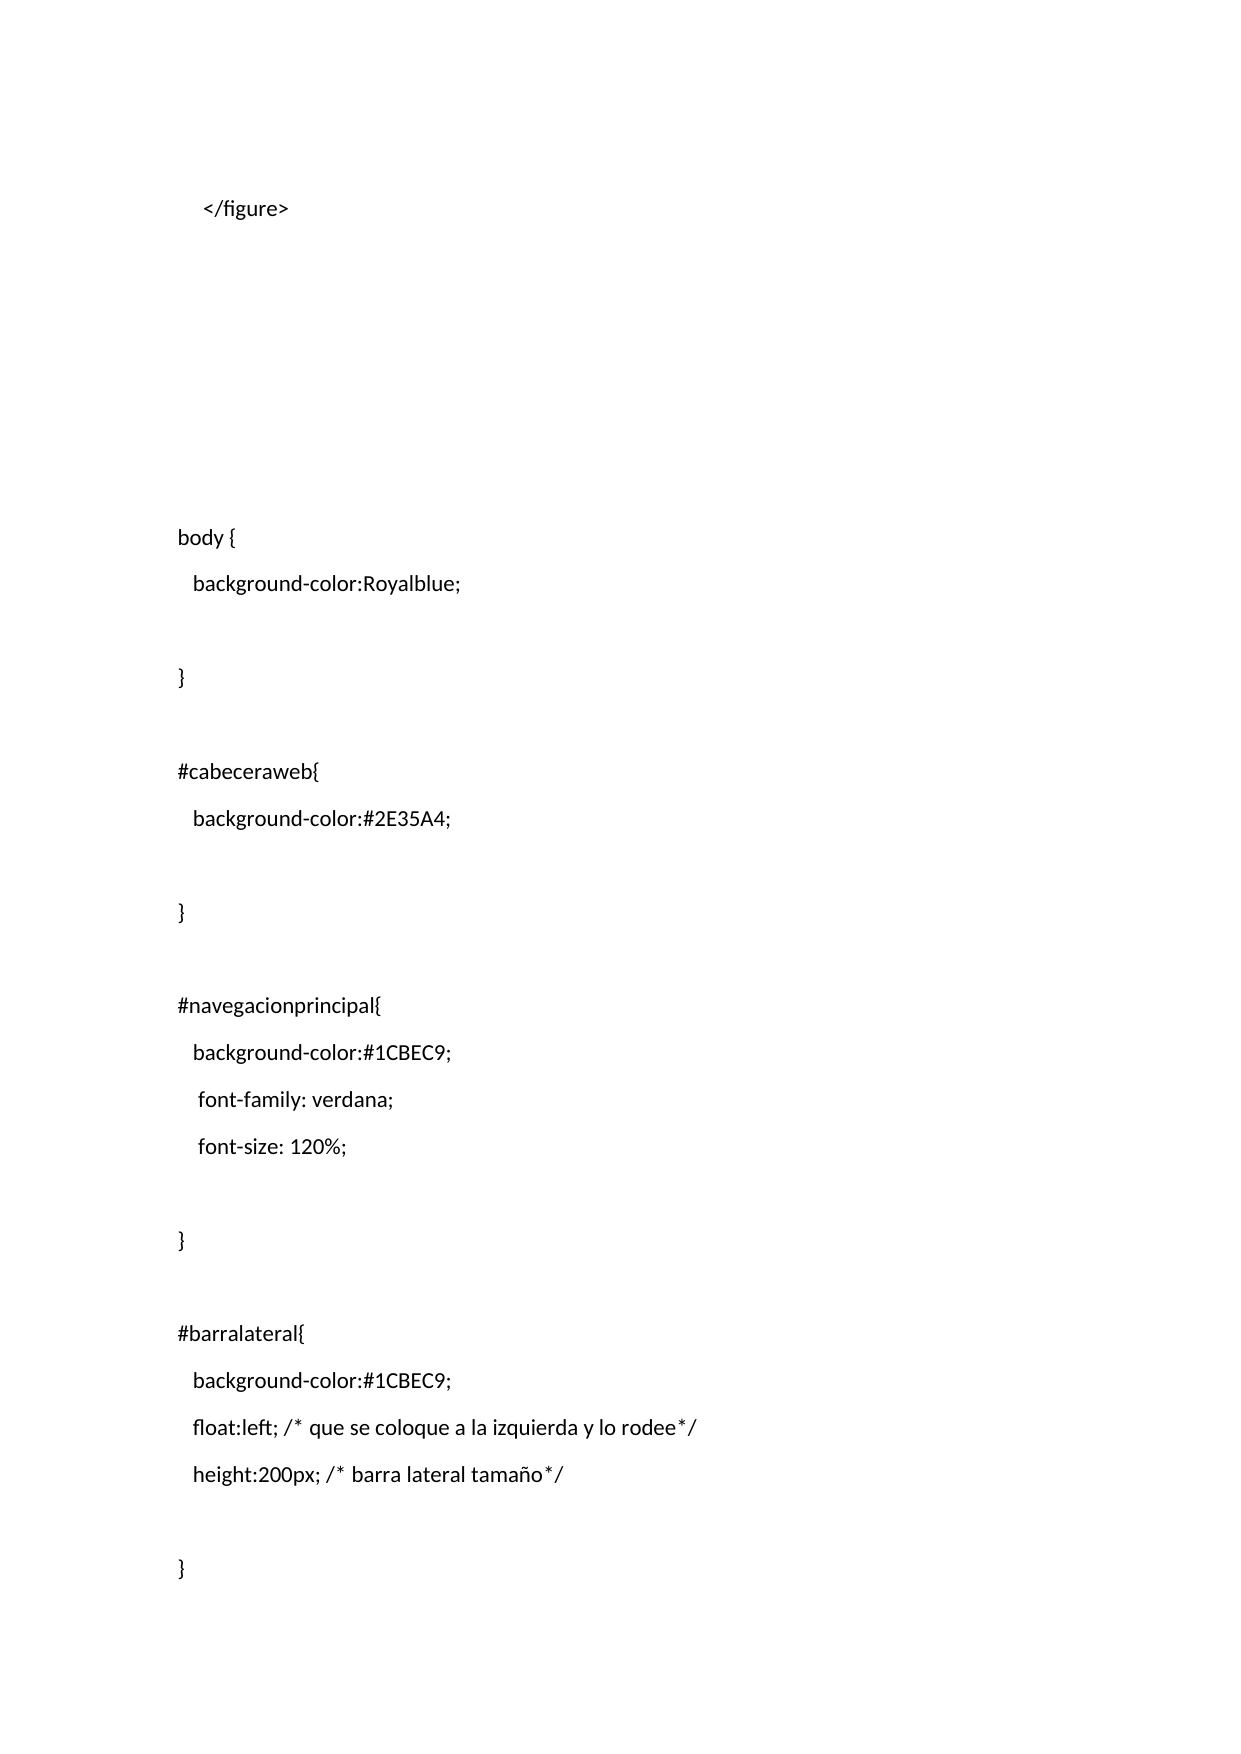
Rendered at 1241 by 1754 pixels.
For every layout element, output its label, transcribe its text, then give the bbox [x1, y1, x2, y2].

text height:200px; /* barra lateral tamaño*/ [177, 1460, 1063, 1488]
text #navegacionprincipal{ [177, 991, 1063, 1019]
text } [177, 1226, 1063, 1254]
text #cabeceraweb{ [177, 757, 1063, 785]
text #barralateral{ [177, 1319, 1063, 1347]
text </figure> [177, 194, 1063, 222]
text font-size: 120%; [177, 1132, 1063, 1160]
text background-color:#2E35A4; [177, 804, 1063, 832]
text background-color:#1CBEC9; [177, 1366, 1063, 1394]
text float:left; /* que se coloque a la izquierda y lo rodee*/ [177, 1413, 1063, 1441]
text background-color:Royalblue; [177, 569, 1063, 597]
text font-family: verdana; [177, 1085, 1063, 1113]
text } [177, 898, 1063, 926]
text } [177, 1554, 1063, 1582]
text } [177, 663, 1063, 691]
text body { [177, 523, 1063, 551]
text background-color:#1CBEC9; [177, 1038, 1063, 1066]
